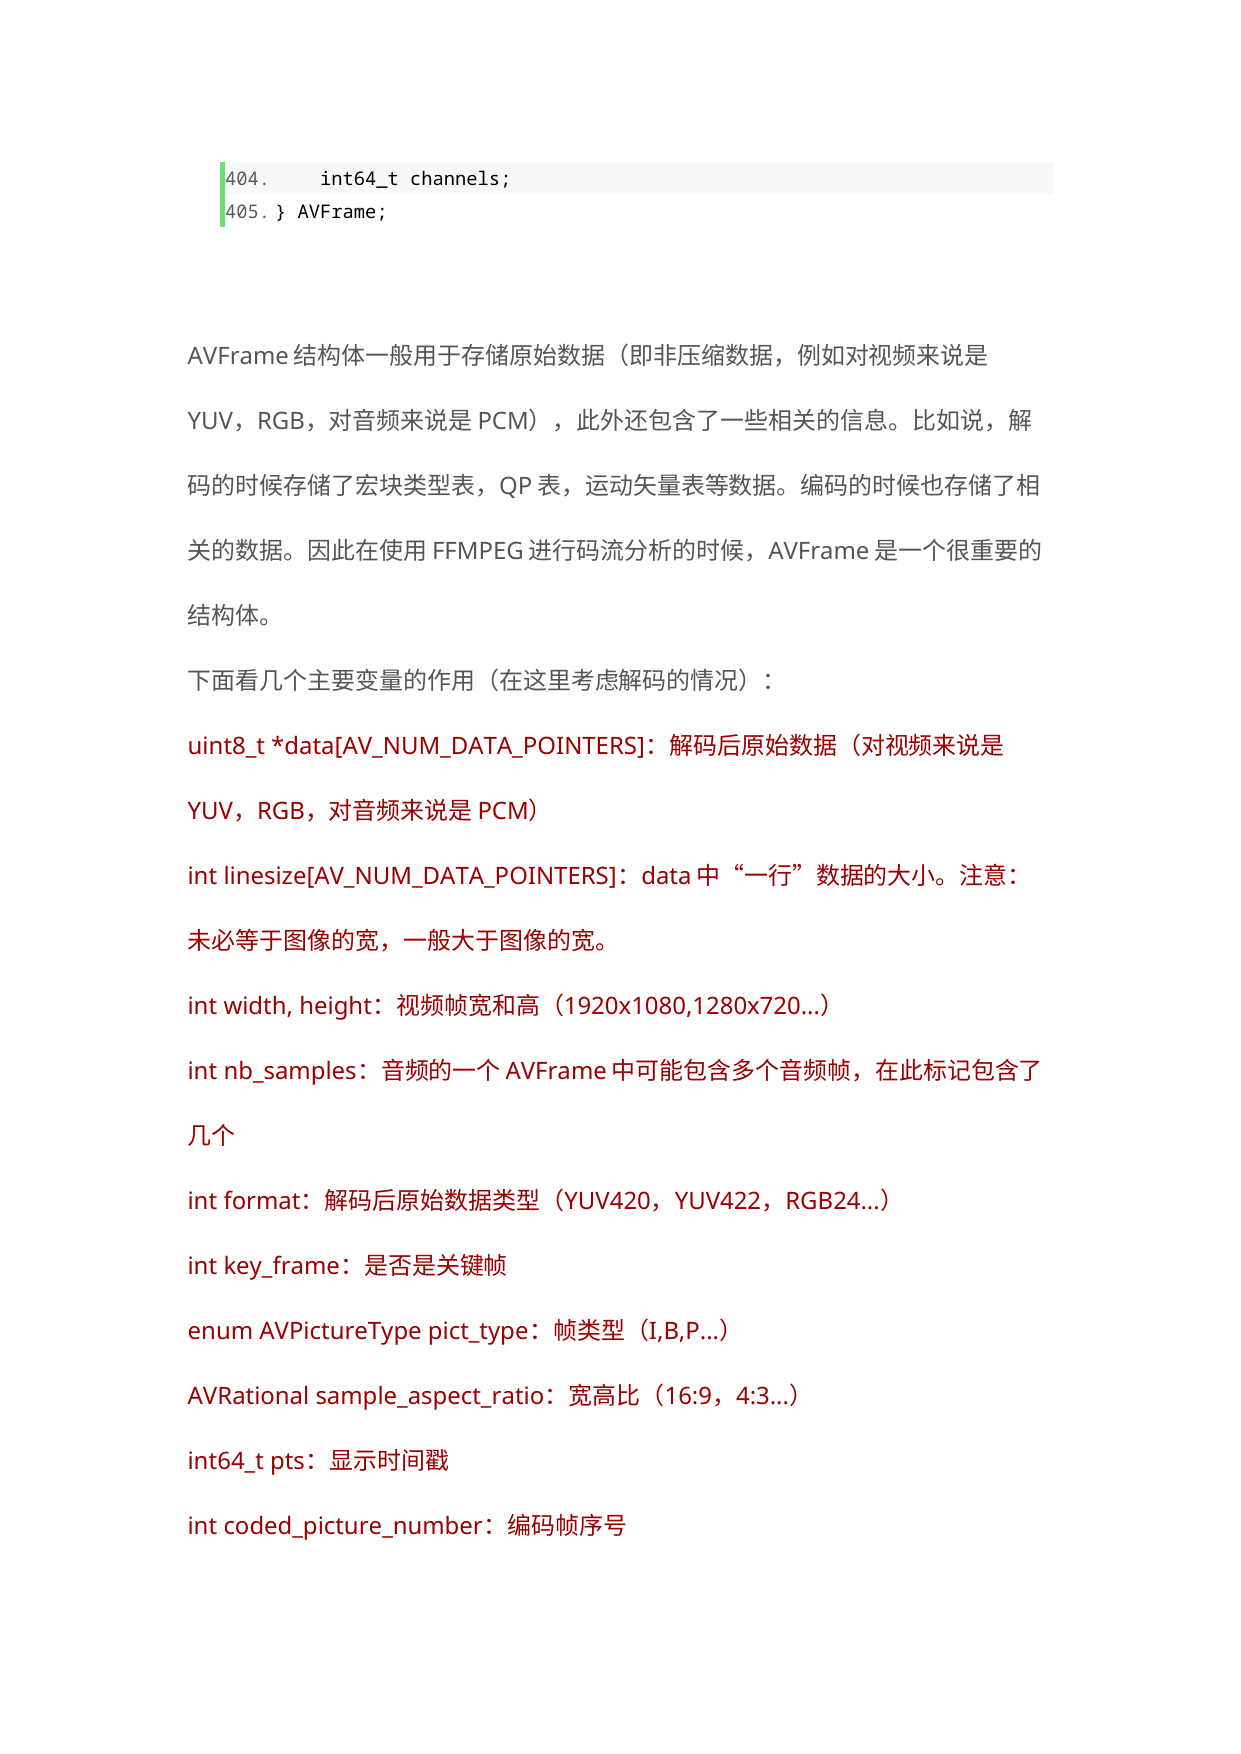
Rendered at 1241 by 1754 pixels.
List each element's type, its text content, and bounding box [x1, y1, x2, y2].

text AVFrame结构体一般用于存储原始数据（即非压缩数据，例如对视频来说是YUV，RGB，对音频来说是PCM），此外还包含了一些相关的信息。比如说，解码的时候存储了宏块类型表，QP表，运动矢量表等数据。编码的时候也存储了相关的数据。因此在使用FFMPEG进行码流分析的时候，AVFrame是一个很重要的结构体。 [187, 256, 1053, 646]
text int key_frame：是否是关键帧 [187, 1231, 1053, 1296]
text int64_t pts：显示时间戳 [187, 1426, 1053, 1491]
text int coded_picture_number：编码帧序号 [187, 1491, 1053, 1556]
text 下面看几个主要变量的作用（在这里考虑解码的情况）： [187, 646, 1053, 711]
text int width, height：视频帧宽和高（1920x1080,1280x720...） [187, 971, 1053, 1036]
text enum AVPictureType pict_type：帧类型（I,B,P...） [187, 1296, 1053, 1361]
text int linesize[AV_NUM_DATA_POINTERS]：data中“一行”数据的大小。注意：未必等于图像的宽，一般大于图像的宽。 [187, 841, 1053, 971]
text uint8_t *data[AV_NUM_DATA_POINTERS]：解码后原始数据（对视频来说是YUV，RGB，对音频来说是PCM） [187, 711, 1053, 841]
list } AVFrame; [225, 194, 1053, 227]
text int format：解码后原始数据类型（YUV420，YUV422，RGB24...） [187, 1166, 1053, 1231]
text int nb_samples：音频的一个AVFrame中可能包含多个音频帧，在此标记包含了几个 [187, 1036, 1053, 1166]
text AVRational sample_aspect_ratio：宽高比（16:9，4:3...） [187, 1361, 1053, 1426]
list int64_t channels; [225, 162, 1053, 194]
